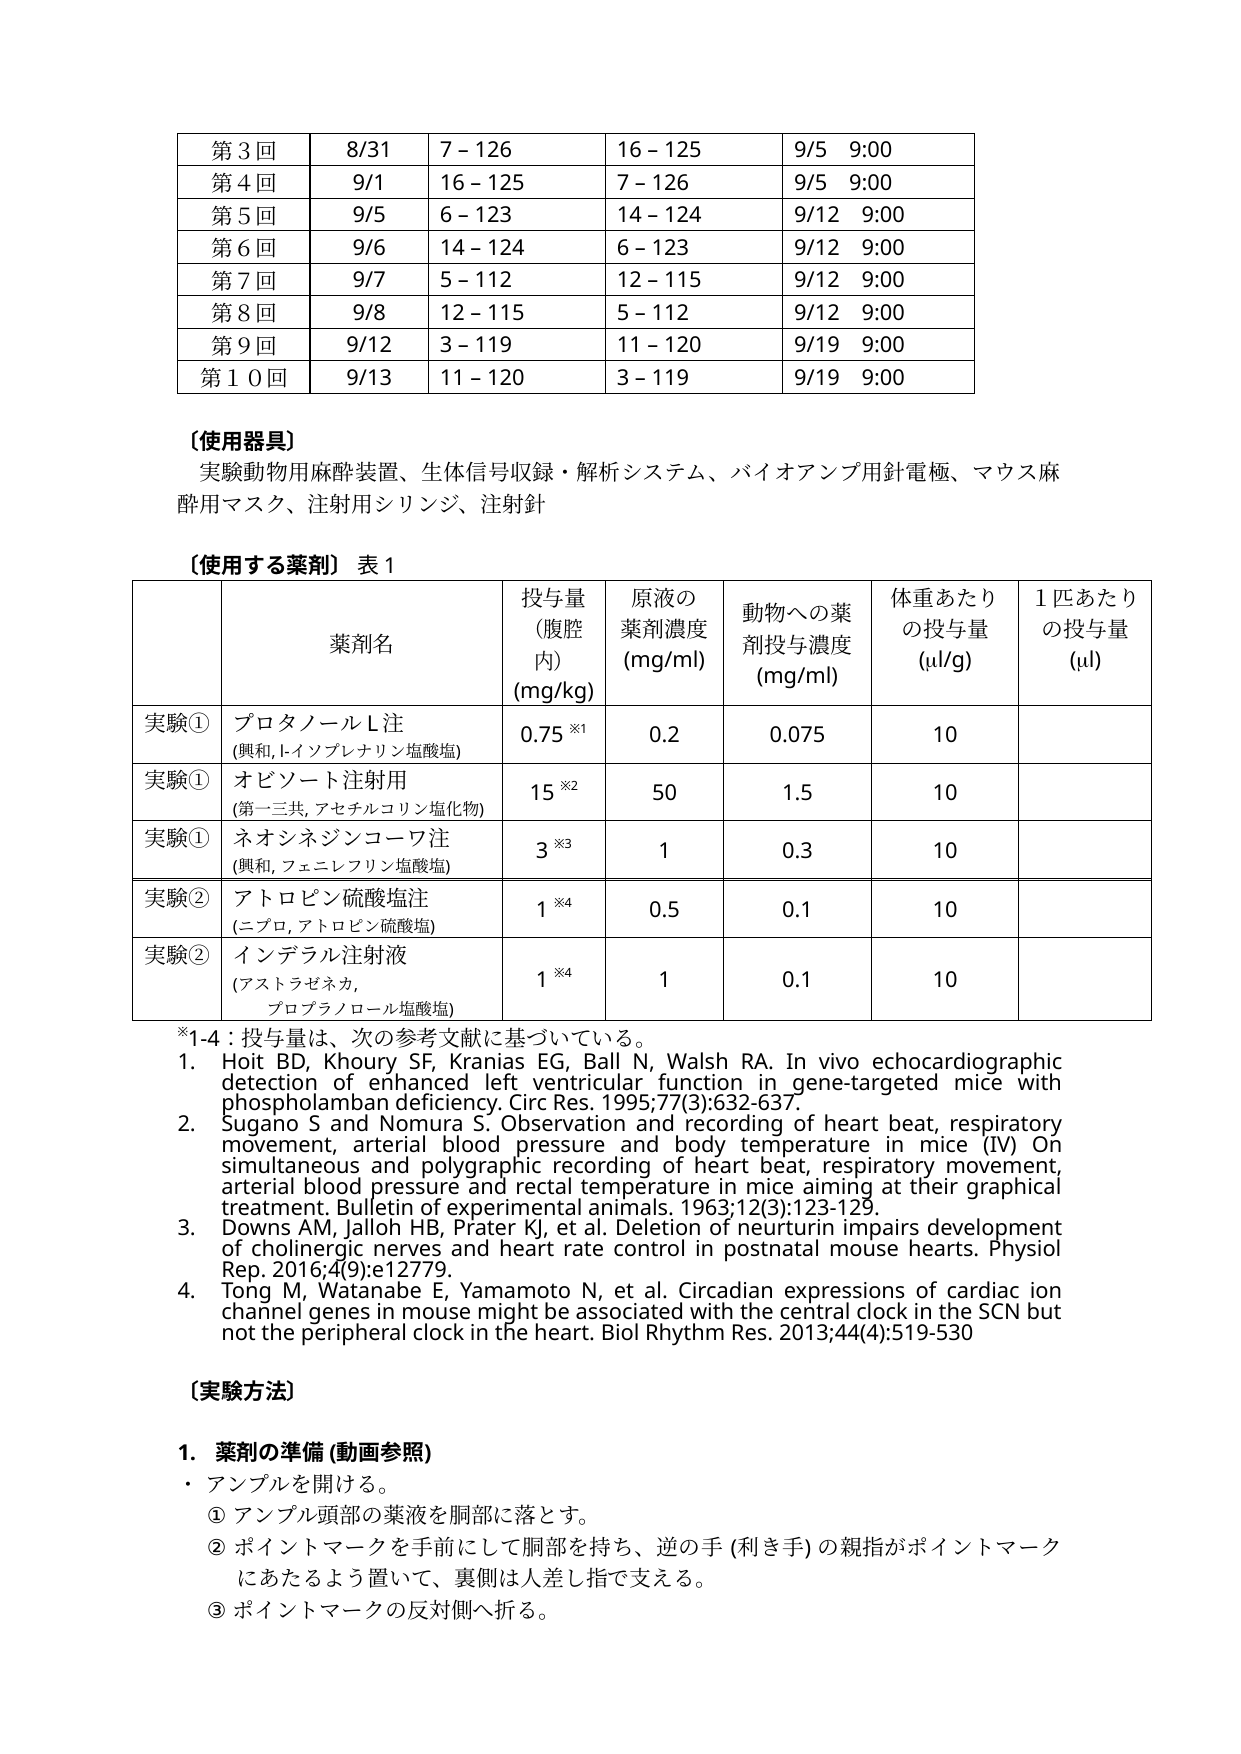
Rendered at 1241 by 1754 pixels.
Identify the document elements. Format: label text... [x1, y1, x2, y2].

table_header [133, 581, 221, 705]
table_cell 1 [606, 821, 723, 878]
table_cell 11 – 120 [429, 361, 605, 393]
table_cell 10 [872, 938, 1018, 1020]
table_cell 0.1 [724, 938, 871, 1020]
table_cell 0.5 [606, 881, 723, 937]
table_cell 3 ※3 [503, 821, 605, 878]
list Hoit BD, Khoury SF, Kranias EG, Ball N, Walsh RA. In vivo echocardiographic detection of enhanced left ventricular function in gene-targeted mice with phospholamban deficiency. Circ Res. 1995;77(3):632-637. [177, 1052, 1063, 1115]
table_cell [1019, 706, 1151, 763]
table_header 投与量 （腹腔内） (mg/kg) [503, 581, 605, 705]
table_cell 10 [872, 706, 1018, 763]
table_cell 12 – 115 [606, 264, 782, 295]
table_cell 第５回 [178, 199, 309, 230]
table_cell 3 – 119 [429, 329, 605, 360]
text 実験動物用麻酔装置、生体信号収録・解析システム、バイオアンプ用針電極、マウス麻酔用マスク、注射用シリンジ、注射針 [177, 455, 1063, 518]
table_cell 第４回 [178, 166, 309, 198]
table_cell 第６回 [178, 231, 309, 263]
table_cell 1 [606, 938, 723, 1020]
table_cell 9/12 9:00 [783, 199, 974, 230]
table_cell 10 [872, 764, 1018, 820]
text ・ アンプルを開ける。 [177, 1467, 1063, 1498]
table_cell プロタノールL注 (興和, l-イソプレナリン塩酸塩) [222, 706, 502, 763]
table_cell 9/19 9:00 [783, 361, 974, 393]
table_cell 0.075 [724, 706, 871, 763]
table_cell 5 – 112 [429, 264, 605, 295]
table_cell 3 – 119 [606, 361, 782, 393]
table_cell 9/5 9:00 [783, 166, 974, 198]
table_cell 9/12 9:00 [783, 296, 974, 328]
list Tong M, Watanabe E, Yamamoto N, et al. Circadian expressions of cardiac ion channel genes in mouse might be associated with the central clock in the SCN but not the peripheral clock in the heart. Biol Rhythm Res. 2013;44(4):519-530 [177, 1282, 1063, 1344]
table_cell アトロピン硫酸塩注 (ニプロ, アトロピン硫酸塩) [222, 881, 502, 937]
table_cell [1019, 881, 1151, 937]
table_header 体重あたりの投与量 (l/g) [872, 581, 1018, 705]
table_cell 9/5 9:00 [783, 134, 974, 165]
table_header 原液の 薬剤濃度 (mg/ml) [606, 581, 723, 705]
table_cell [1019, 764, 1151, 820]
list Downs AM, Jalloh HB, Prater KJ, et al. Deletion of neurturin impairs development of cholinergic nerves and heart rate control in postnatal mouse hearts. Physiol Rep. 2016;4(9):e12779. [177, 1219, 1063, 1282]
table_header 動物への薬剤投与濃度 (mg/ml) [724, 581, 871, 705]
table_cell 9/12 [311, 329, 428, 360]
table_cell 9/19 9:00 [783, 329, 974, 360]
table_cell 9/5 [311, 199, 428, 230]
table_cell 16 – 125 [606, 134, 782, 165]
table_cell [1019, 938, 1151, 1020]
table_cell 11 – 120 [606, 329, 782, 360]
table_cell 9/1 [311, 166, 428, 198]
text ② ポイントマークを手前にして胴部を持ち、逆の手 (利き手) の親指がポイントマークにあたるよう置いて、裏側は人差し指で支える。 [207, 1530, 1063, 1593]
table_cell 第７回 [178, 264, 309, 295]
table_cell 第３回 [178, 134, 309, 165]
table_cell 実験① [133, 764, 221, 820]
table_cell 実験① [133, 821, 221, 878]
text 〔実験方法〕 [177, 1374, 1063, 1406]
table_cell 6 – 123 [606, 231, 782, 263]
text ※1-4：投与量は、次の参考文献に基づいている。 [177, 1021, 1063, 1052]
table_cell 12 – 115 [429, 296, 605, 328]
table_cell 10 [872, 821, 1018, 878]
table_cell 0.75 ※1 [503, 706, 605, 763]
table_cell 5 – 112 [606, 296, 782, 328]
table_cell ネオシネジンコーワ注 (興和, フェニレフリン塩酸塩) [222, 821, 502, 878]
table_cell 0.2 [606, 706, 723, 763]
text ① アンプル頭部の薬液を胴部に落とす。 [207, 1498, 1063, 1530]
table_cell 実験① [133, 706, 221, 763]
table_cell 9/12 9:00 [783, 264, 974, 295]
table_cell 10 [872, 881, 1018, 937]
table_cell 1 ※4 [503, 881, 605, 937]
table_cell 9/6 [311, 231, 428, 263]
table_cell 第８回 [178, 296, 309, 328]
table_cell 実験② [133, 938, 221, 1020]
table_cell 9/13 [311, 361, 428, 393]
table_cell 8/31 [311, 134, 428, 165]
text 〔使用器具〕 [177, 424, 1063, 455]
text 〔使用する薬剤〕 表1 [177, 548, 1063, 580]
table_cell 1.5 [724, 764, 871, 820]
table_cell 第９回 [178, 329, 309, 360]
table_cell 7 – 126 [429, 134, 605, 165]
table_cell 1 ※4 [503, 938, 605, 1020]
text ③ ポイントマークの反対側へ折る。 [207, 1593, 1063, 1625]
table_cell 第１０回 [178, 361, 309, 393]
list Sugano S and Nomura S. Observation and recording of heart beat, respiratory movement, arterial blood pressure and body temperature in mice (IV) On simultaneous and polygraphic recording of heart beat, respiratory movement, arterial blood pressure and rectal temperature in mice aiming at their graphical treatment. Bulletin of experimental animals. 1963;12(3):123-129. [177, 1115, 1063, 1219]
table_cell 15 ※2 [503, 764, 605, 820]
table_cell 9/7 [311, 264, 428, 295]
table_cell オビソート注射用 (第一三共, アセチルコリン塩化物) [222, 764, 502, 820]
table_cell 0.3 [724, 821, 871, 878]
table_cell 実験② [133, 881, 221, 937]
table_cell 9/12 9:00 [783, 231, 974, 263]
table_header 薬剤名 [222, 581, 502, 705]
table_cell 16 – 125 [429, 166, 605, 198]
table_cell 0.1 [724, 881, 871, 937]
table_cell 50 [606, 764, 723, 820]
table_cell [1019, 821, 1151, 878]
table_cell 7 – 126 [606, 166, 782, 198]
table_header １匹あたりの投与量 (l) [1019, 581, 1151, 705]
table_cell 6 – 123 [429, 199, 605, 230]
table_cell 14 – 124 [606, 199, 782, 230]
list 薬剤の準備 (動画参照) [177, 1435, 1063, 1467]
table_cell 14 – 124 [429, 231, 605, 263]
table_cell インデラル注射液 (アストラゼネカ, プロプラノロール塩酸塩) [222, 938, 502, 1020]
table_cell 9/8 [311, 296, 428, 328]
